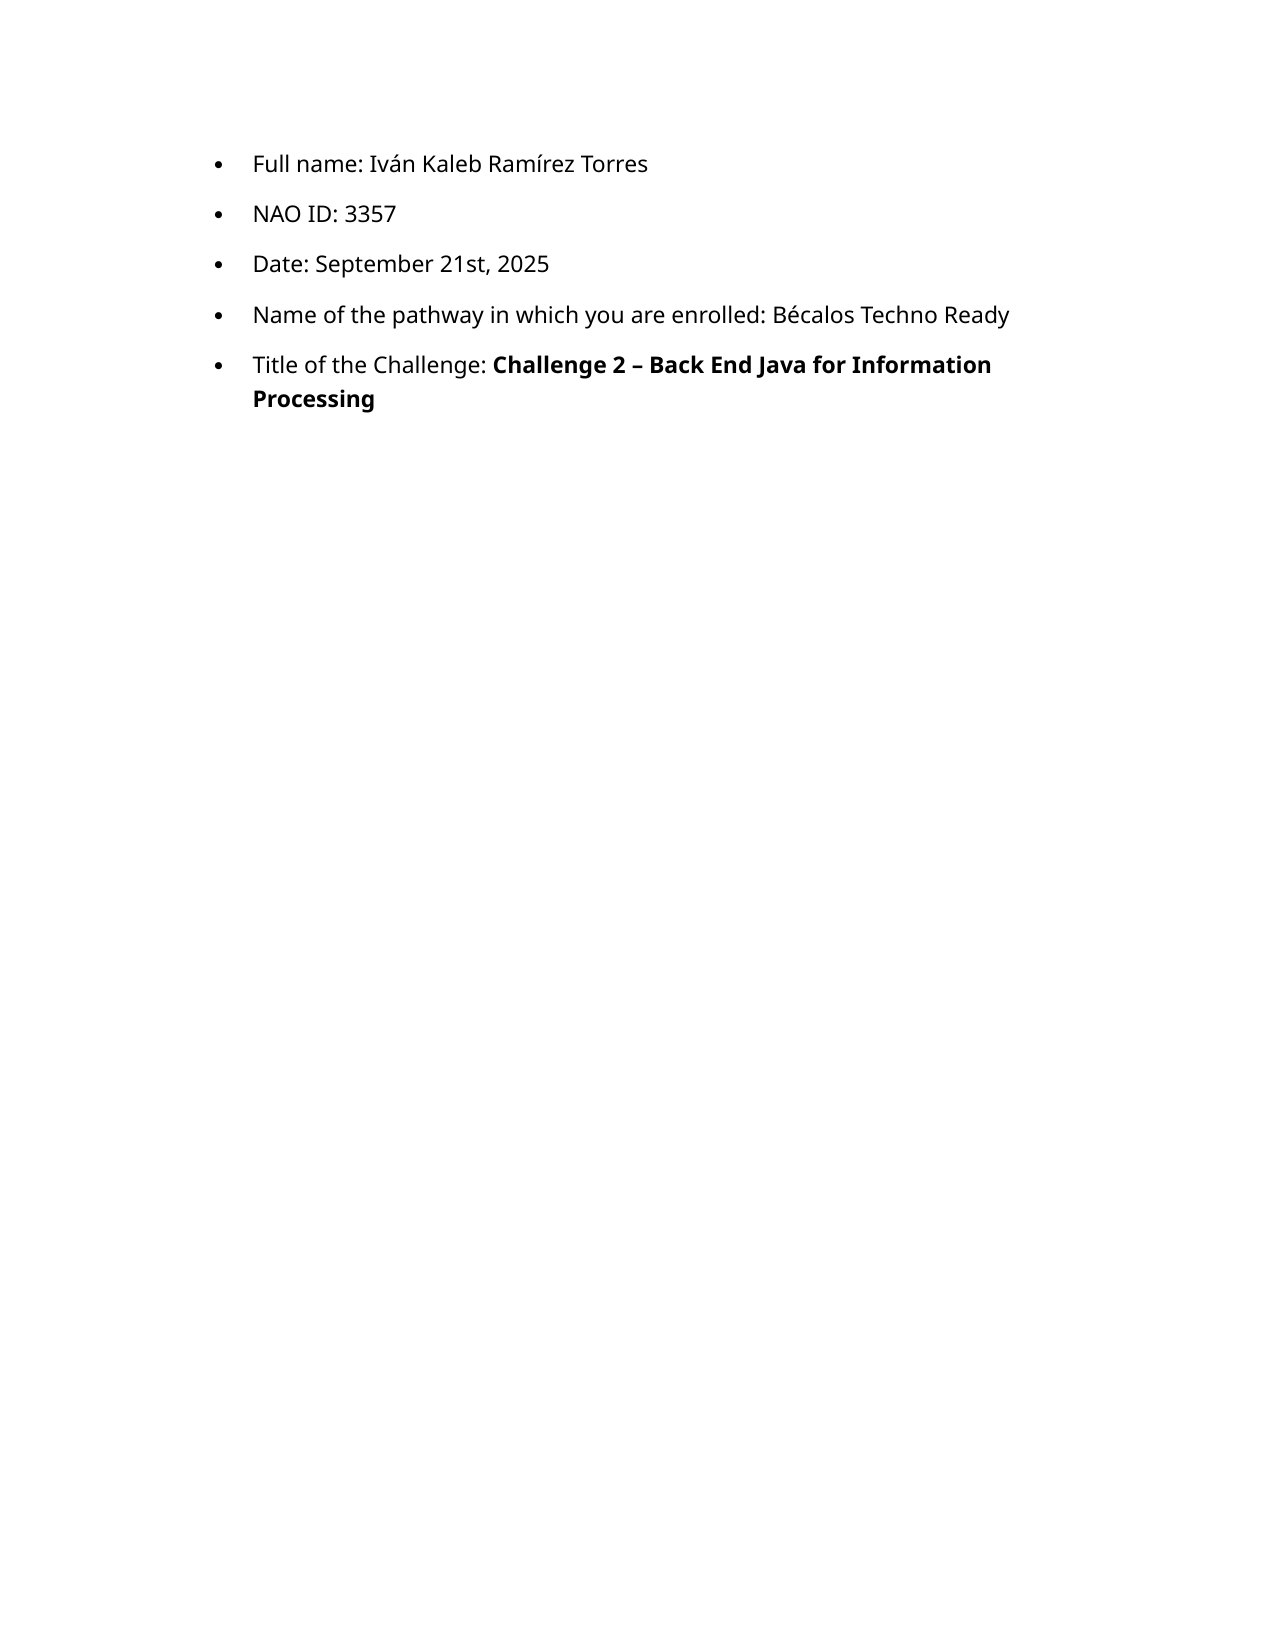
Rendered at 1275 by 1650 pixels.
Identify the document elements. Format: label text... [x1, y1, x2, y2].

list Full name: Iván Kaleb Ramírez Torres [215, 148, 1098, 179]
list Title of the Challenge: Challenge 2 – Back End Java for Information Processing [215, 349, 1098, 414]
list NAO ID: 3357 [215, 198, 1098, 229]
list Name of the pathway in which you are enrolled: Bécalos Techno Ready [215, 299, 1098, 330]
list Date: September 21st, 2025 [215, 248, 1098, 280]
